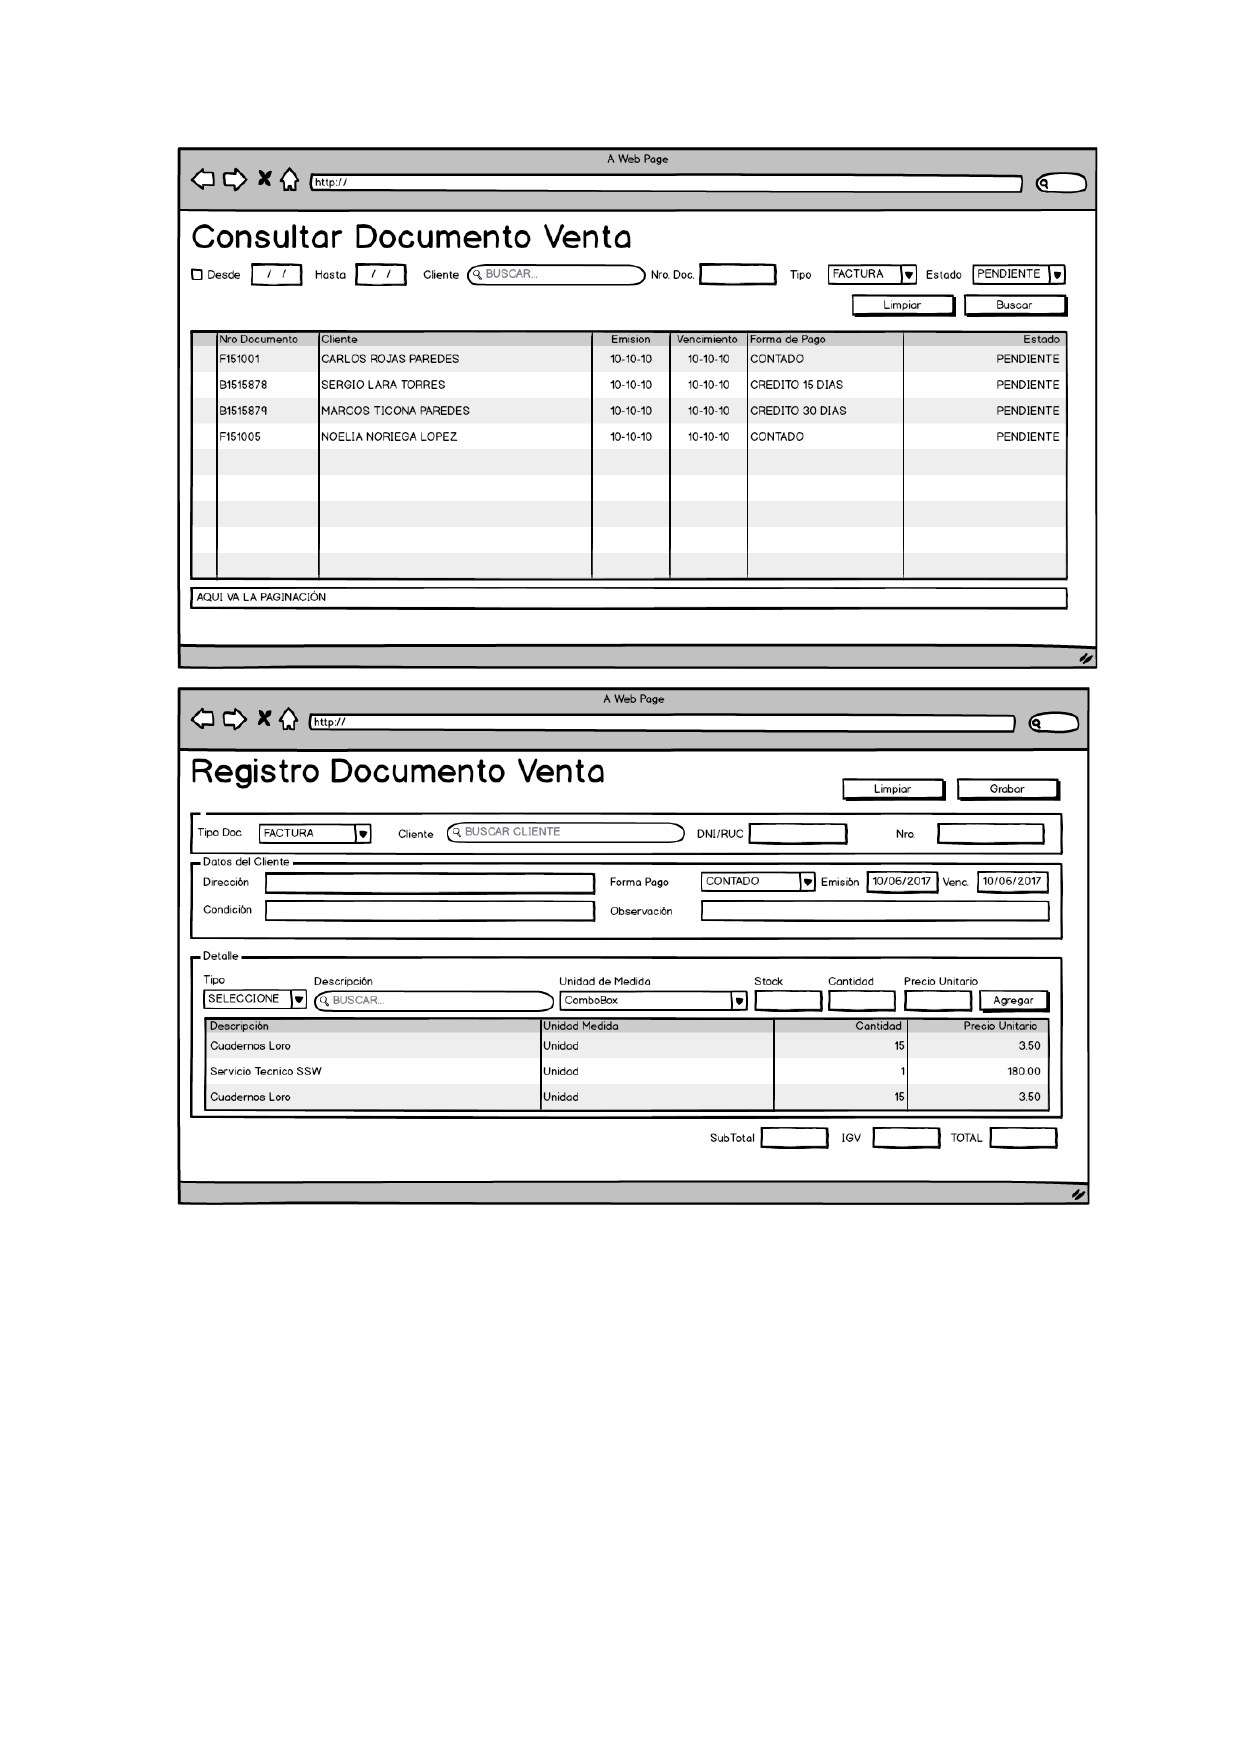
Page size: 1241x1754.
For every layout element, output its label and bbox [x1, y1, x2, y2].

picture [177, 687, 1090, 1205]
picture [177, 147, 1098, 669]
